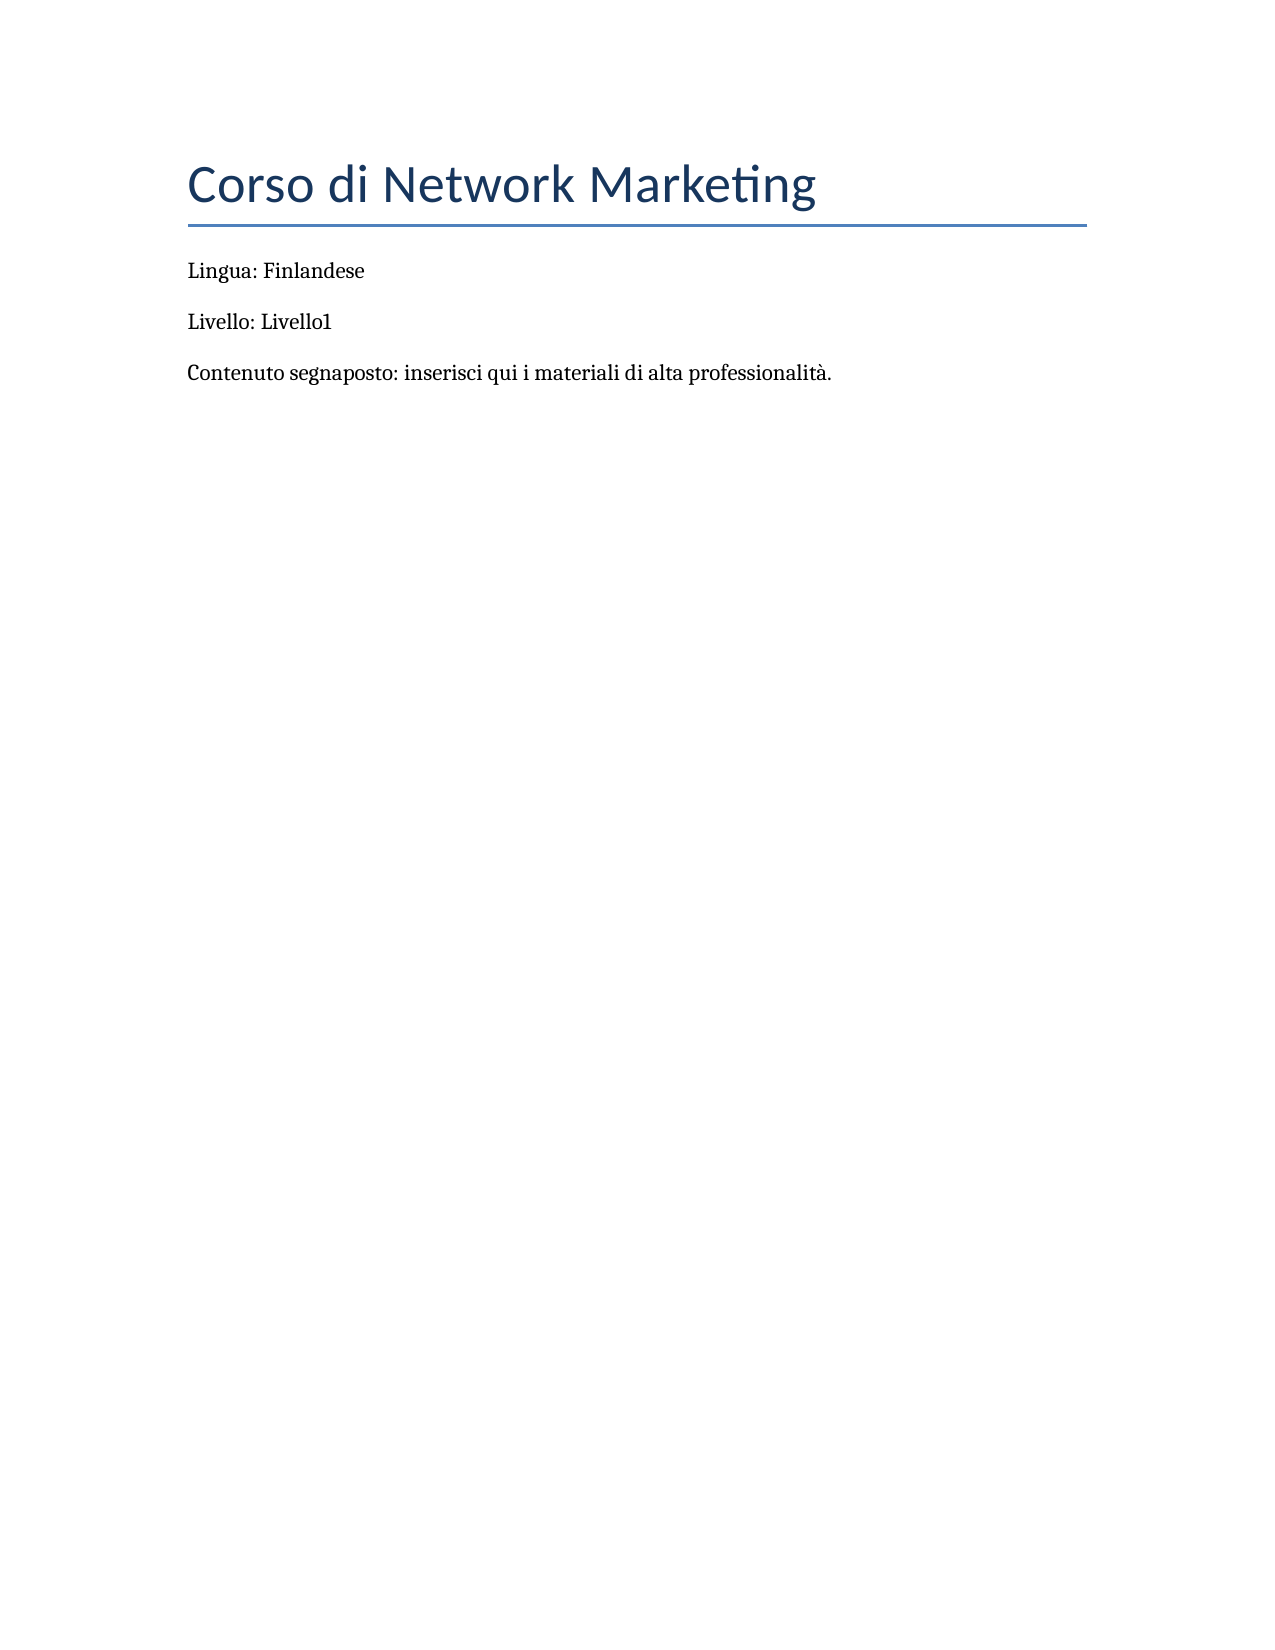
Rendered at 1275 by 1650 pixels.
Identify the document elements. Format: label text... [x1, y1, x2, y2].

text Livello: Livello1 [187, 309, 1087, 335]
text Contenuto segnaposto: inserisci qui i materiali di alta professionalità. [187, 360, 1087, 386]
title Corso di Network Marketing [187, 150, 1087, 227]
text Lingua: Finlandese [187, 258, 1087, 284]
